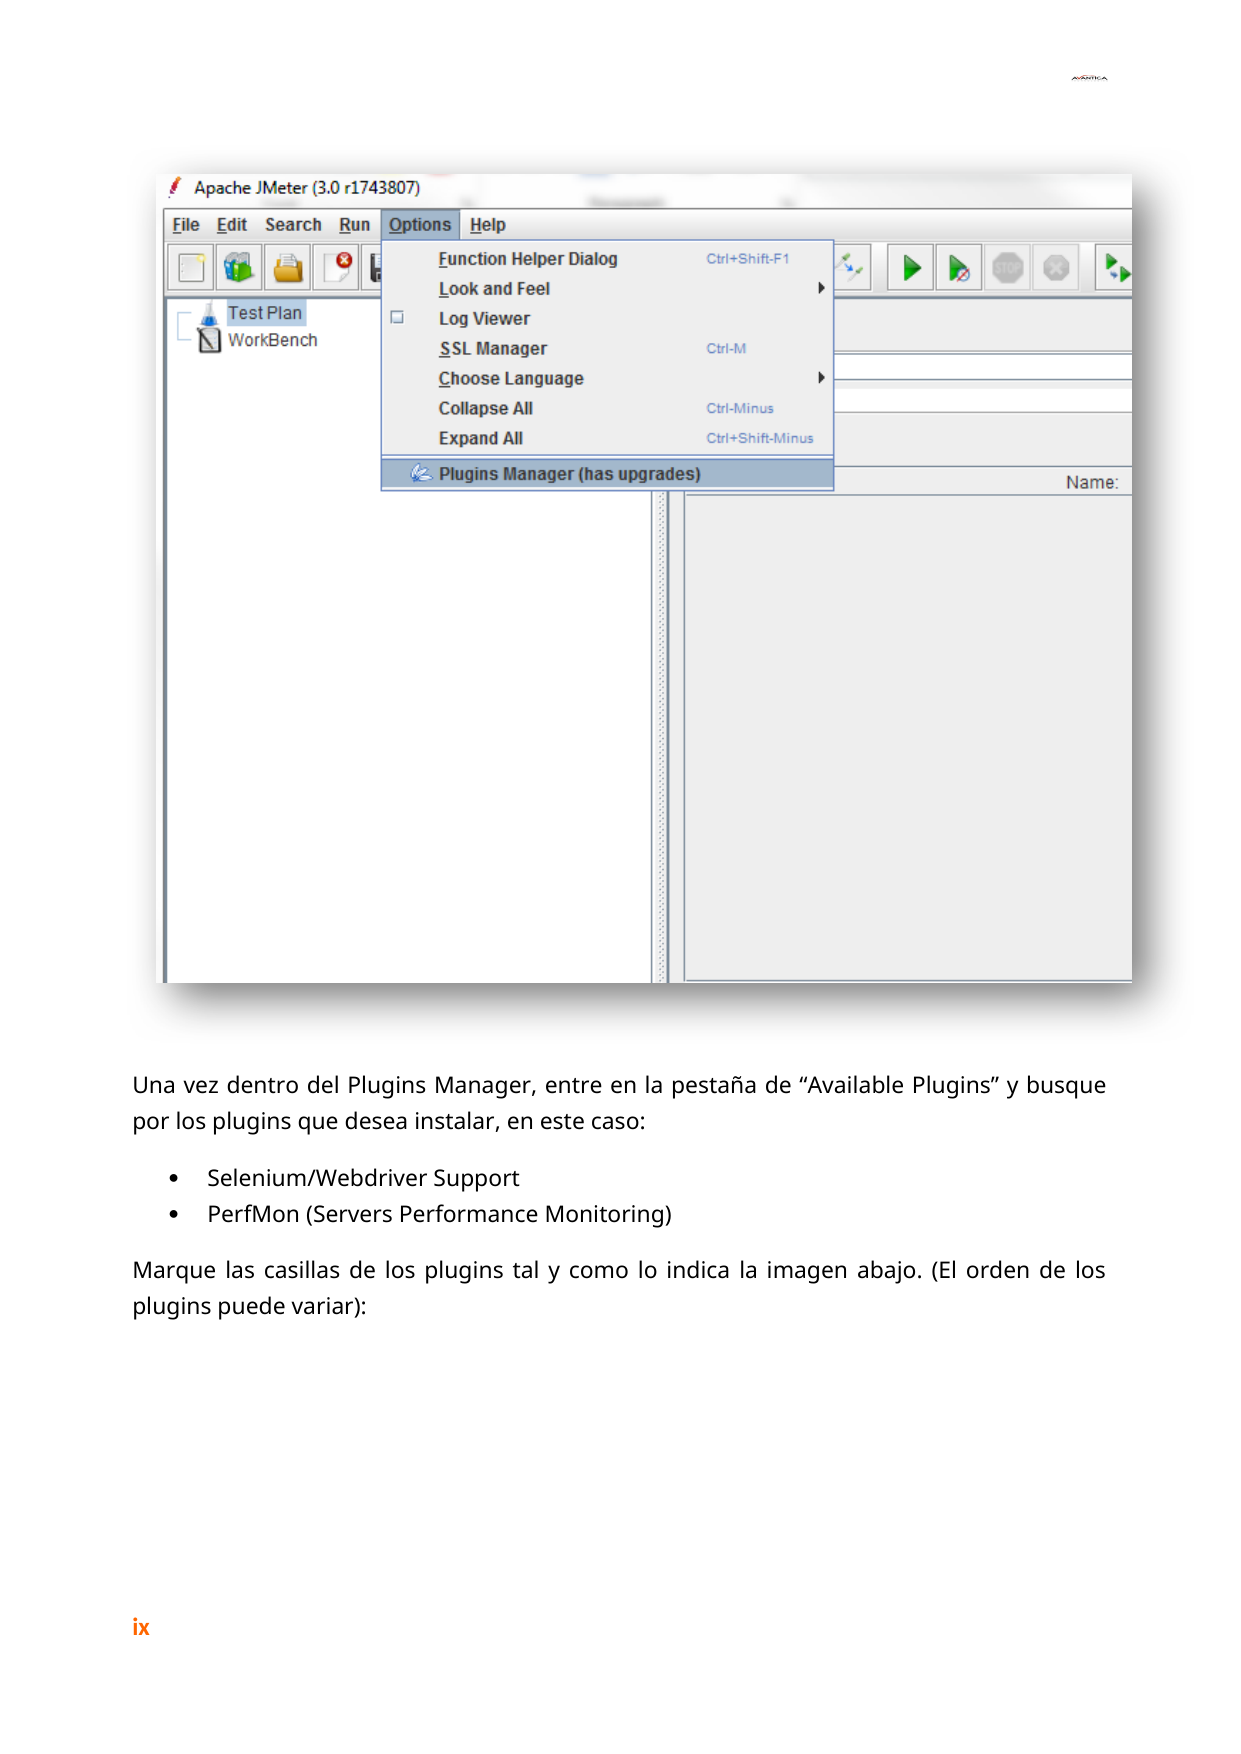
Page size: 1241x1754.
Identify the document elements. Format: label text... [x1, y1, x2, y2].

picture [156, 174, 1132, 983]
list Selenium/Webdriver Support [169, 1162, 1108, 1193]
list PerfMon (Servers Performance Monitoring) [169, 1198, 1108, 1229]
picture [1070, 75, 1109, 82]
text Una vez dentro del Plugins Manager, entre en la pestaña de “Available Plugins” y busque por los plugins que desea instalar, en este caso: [132, 1069, 1108, 1136]
text Marque las casillas de los plugins tal y como lo indica la imagen abajo. (El orden de los plugins puede variar): [132, 1254, 1108, 1322]
